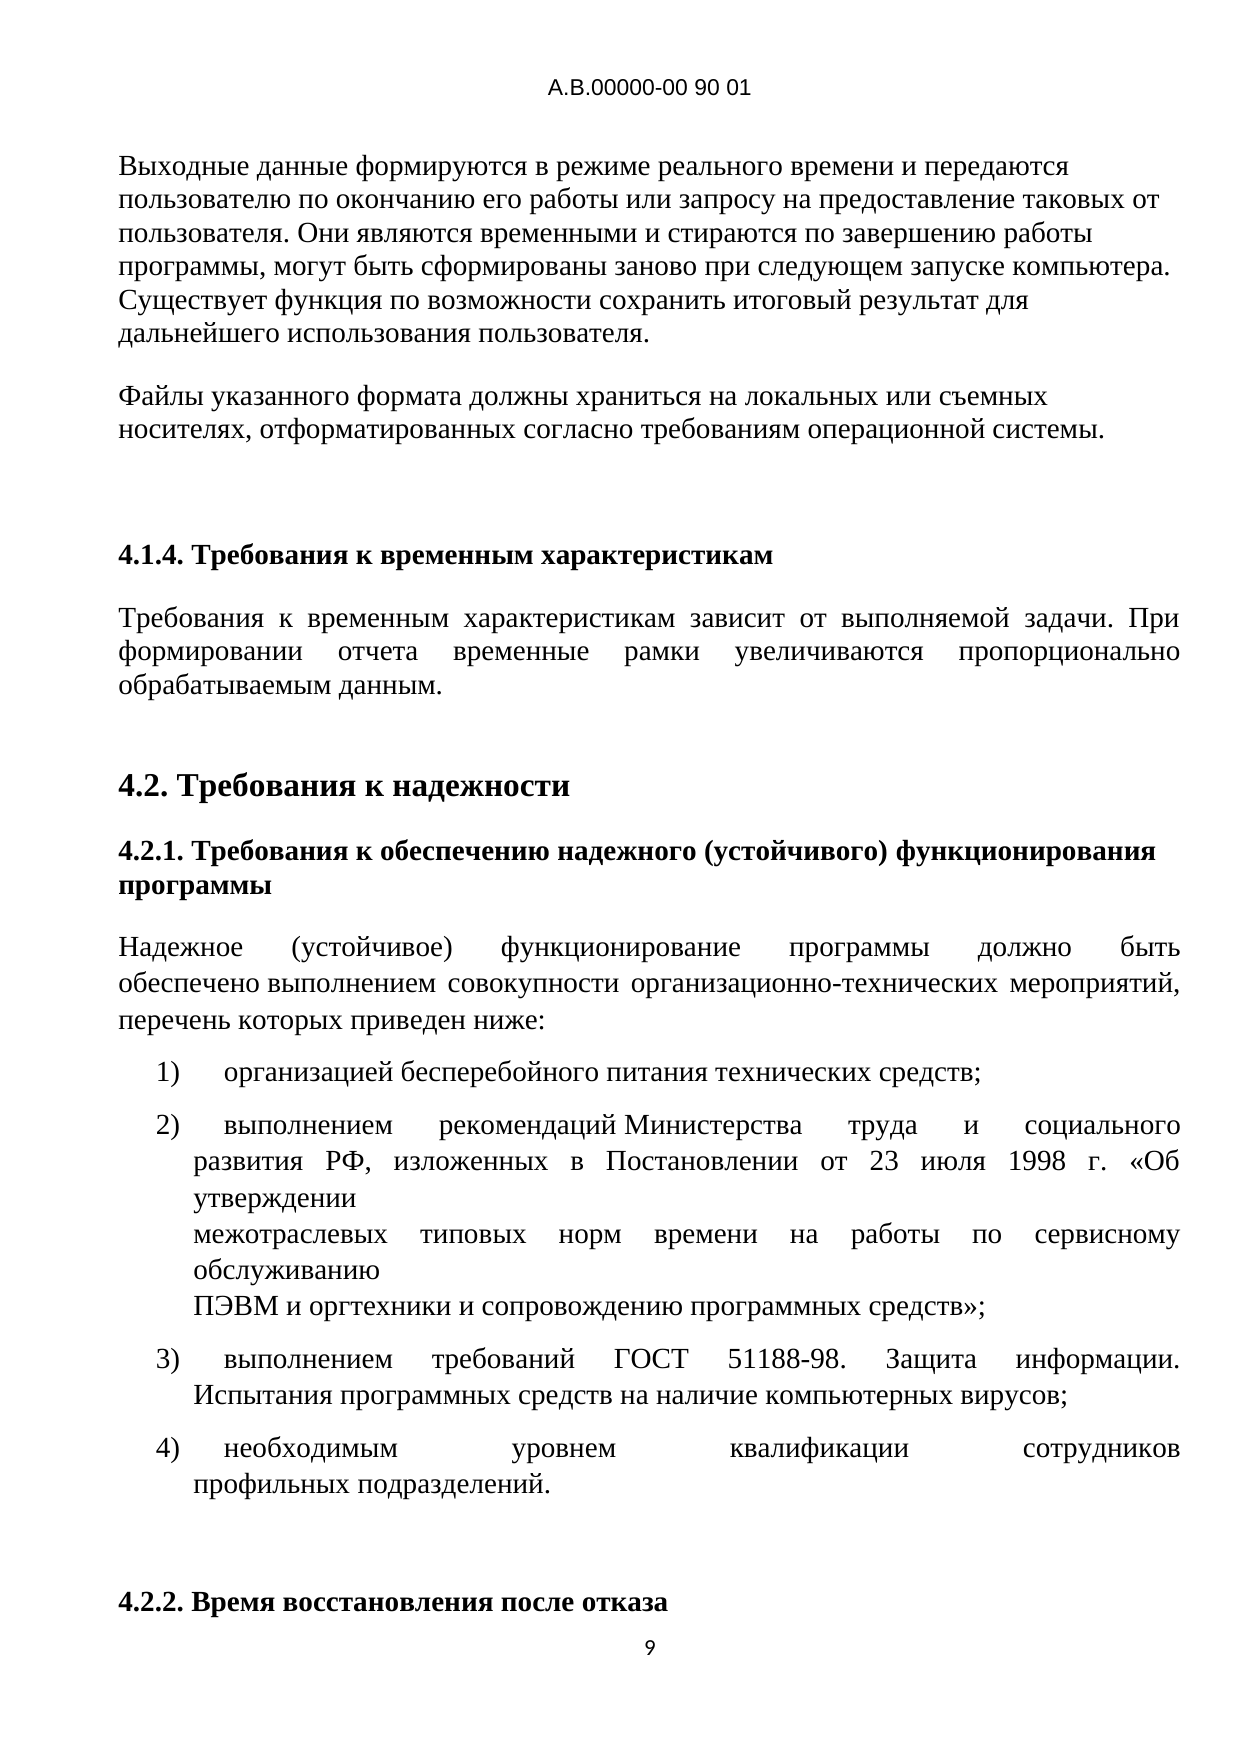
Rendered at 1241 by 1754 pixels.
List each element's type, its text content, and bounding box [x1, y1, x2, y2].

text Надежное (устойчивое) функционирование программы должно быть обеспечено выполнением совокупности организационно-технических мероприятий, перечень которых приведен ниже: [118, 929, 1181, 1035]
subtitle 4.1.4. Требования к временным характеристикам [118, 537, 1181, 571]
text 4) необходимым уровнем квалификации сотрудников профильных подразделений. [156, 1430, 1181, 1499]
text 1) организацией бесперебойного питания технических средств; [156, 1054, 1181, 1088]
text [118, 148, 1181, 349]
subtitle 4.2. Требования к надежности [118, 766, 1181, 804]
text Требования к временным характеристикам зависит от выполняемой задачи. При формировании отчета временные рамки увеличиваются пропорционально обрабатываемым данным. [118, 600, 1181, 700]
text 2) выполнением рекомендаций Министерства труда и социального развития РФ, изложенных в Постановлении от 23 июля 1998 г. «Об утверждении межотраслевых типовых норм времени на работы по сервисному обслуживанию ПЭВМ и оргтехники и сопровождению программных средств»; [156, 1107, 1181, 1322]
text Файлы указанного формата должны храниться на локальных или съемных носителях, отформатированных согласно требованиям операционной системы. [118, 378, 1181, 445]
text 3) выполнением требований ГОСТ 51188-98. Защита информации. Испытания программных средств на наличие компьютерных вирусов; [156, 1341, 1181, 1411]
